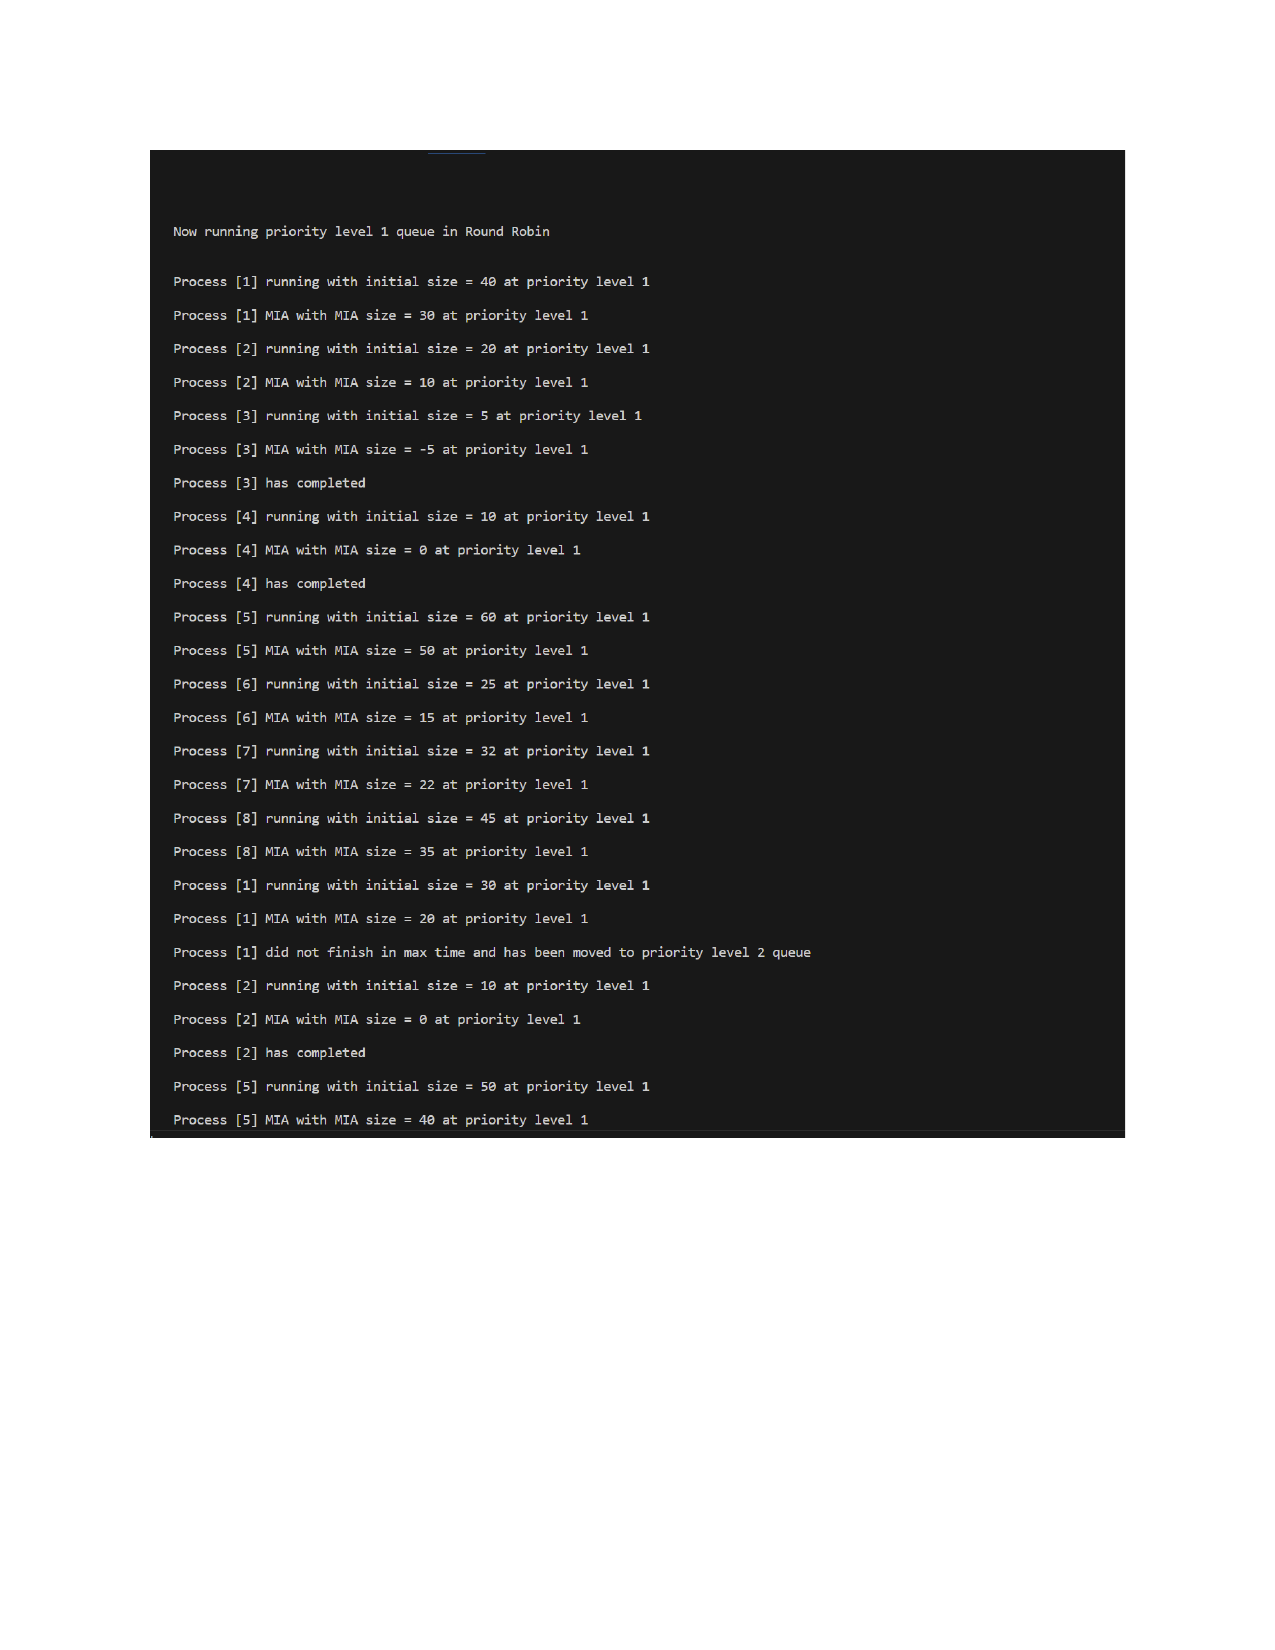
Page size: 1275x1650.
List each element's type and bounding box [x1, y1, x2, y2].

picture [150, 150, 1125, 1138]
